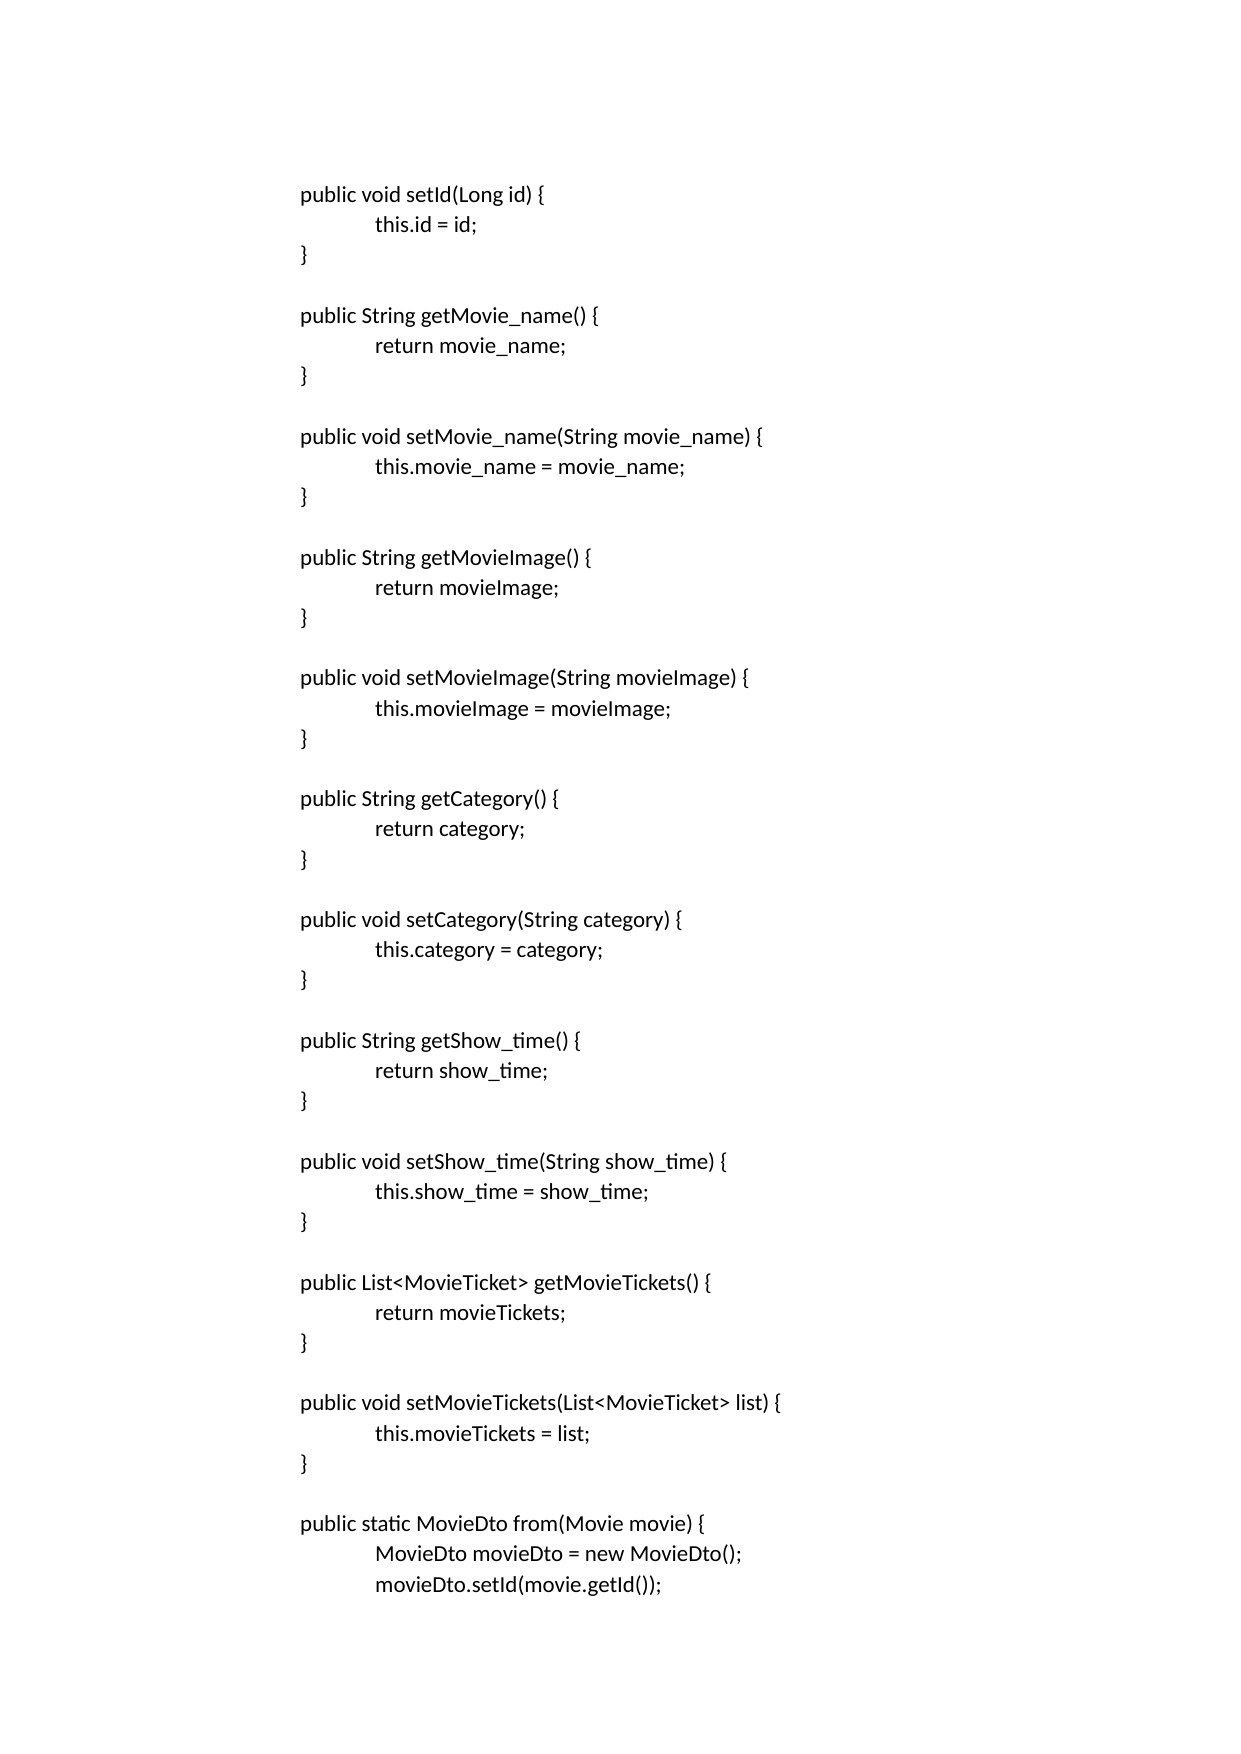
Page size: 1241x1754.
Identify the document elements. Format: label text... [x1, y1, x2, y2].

list return category; [225, 814, 1090, 843]
list } [225, 603, 1090, 631]
list } [225, 1328, 1090, 1356]
list this.movie_name = movie_name; [225, 452, 1090, 480]
list return movie_name; [225, 331, 1090, 359]
list public void setMovie_name(String movie_name) { [225, 422, 1090, 450]
list } [225, 1449, 1090, 1477]
list return movieImage; [225, 573, 1090, 601]
list } [225, 482, 1090, 510]
list } [225, 1086, 1090, 1114]
list this.category = category; [225, 935, 1090, 963]
list public String getMovie_name() { [225, 301, 1090, 329]
list public void setCategory(String category) { [225, 905, 1090, 933]
list movieDto.setId(movie.getId()); [225, 1570, 1090, 1598]
list public void setMovieTickets(List<MovieTicket> list) { [225, 1388, 1090, 1417]
list public String getCategory() { [225, 784, 1090, 812]
list } [225, 361, 1090, 389]
list this.id = id; [225, 210, 1090, 238]
list this.movieImage = movieImage; [225, 694, 1090, 722]
list } [225, 724, 1090, 752]
list } [225, 845, 1090, 873]
list public static MovieDto from(Movie movie) { [225, 1509, 1090, 1537]
list MovieDto movieDto = new MovieDto(); [225, 1539, 1090, 1568]
list public void setMovieImage(String movieImage) { [225, 663, 1090, 692]
list public List<MovieTicket> getMovieTickets() { [225, 1268, 1090, 1296]
list } [225, 241, 1090, 269]
list this.show_time = show_time; [225, 1177, 1090, 1205]
list } [225, 966, 1090, 994]
list public void setShow_time(String show_time) { [225, 1147, 1090, 1175]
list return movieTickets; [225, 1298, 1090, 1326]
list public String getMovieImage() { [225, 543, 1090, 571]
list this.movieTickets = list; [225, 1419, 1090, 1447]
list public void setId(Long id) { [225, 180, 1090, 208]
list public String getShow_time() { [225, 1026, 1090, 1054]
list } [225, 1207, 1090, 1235]
list return show_time; [225, 1056, 1090, 1084]
